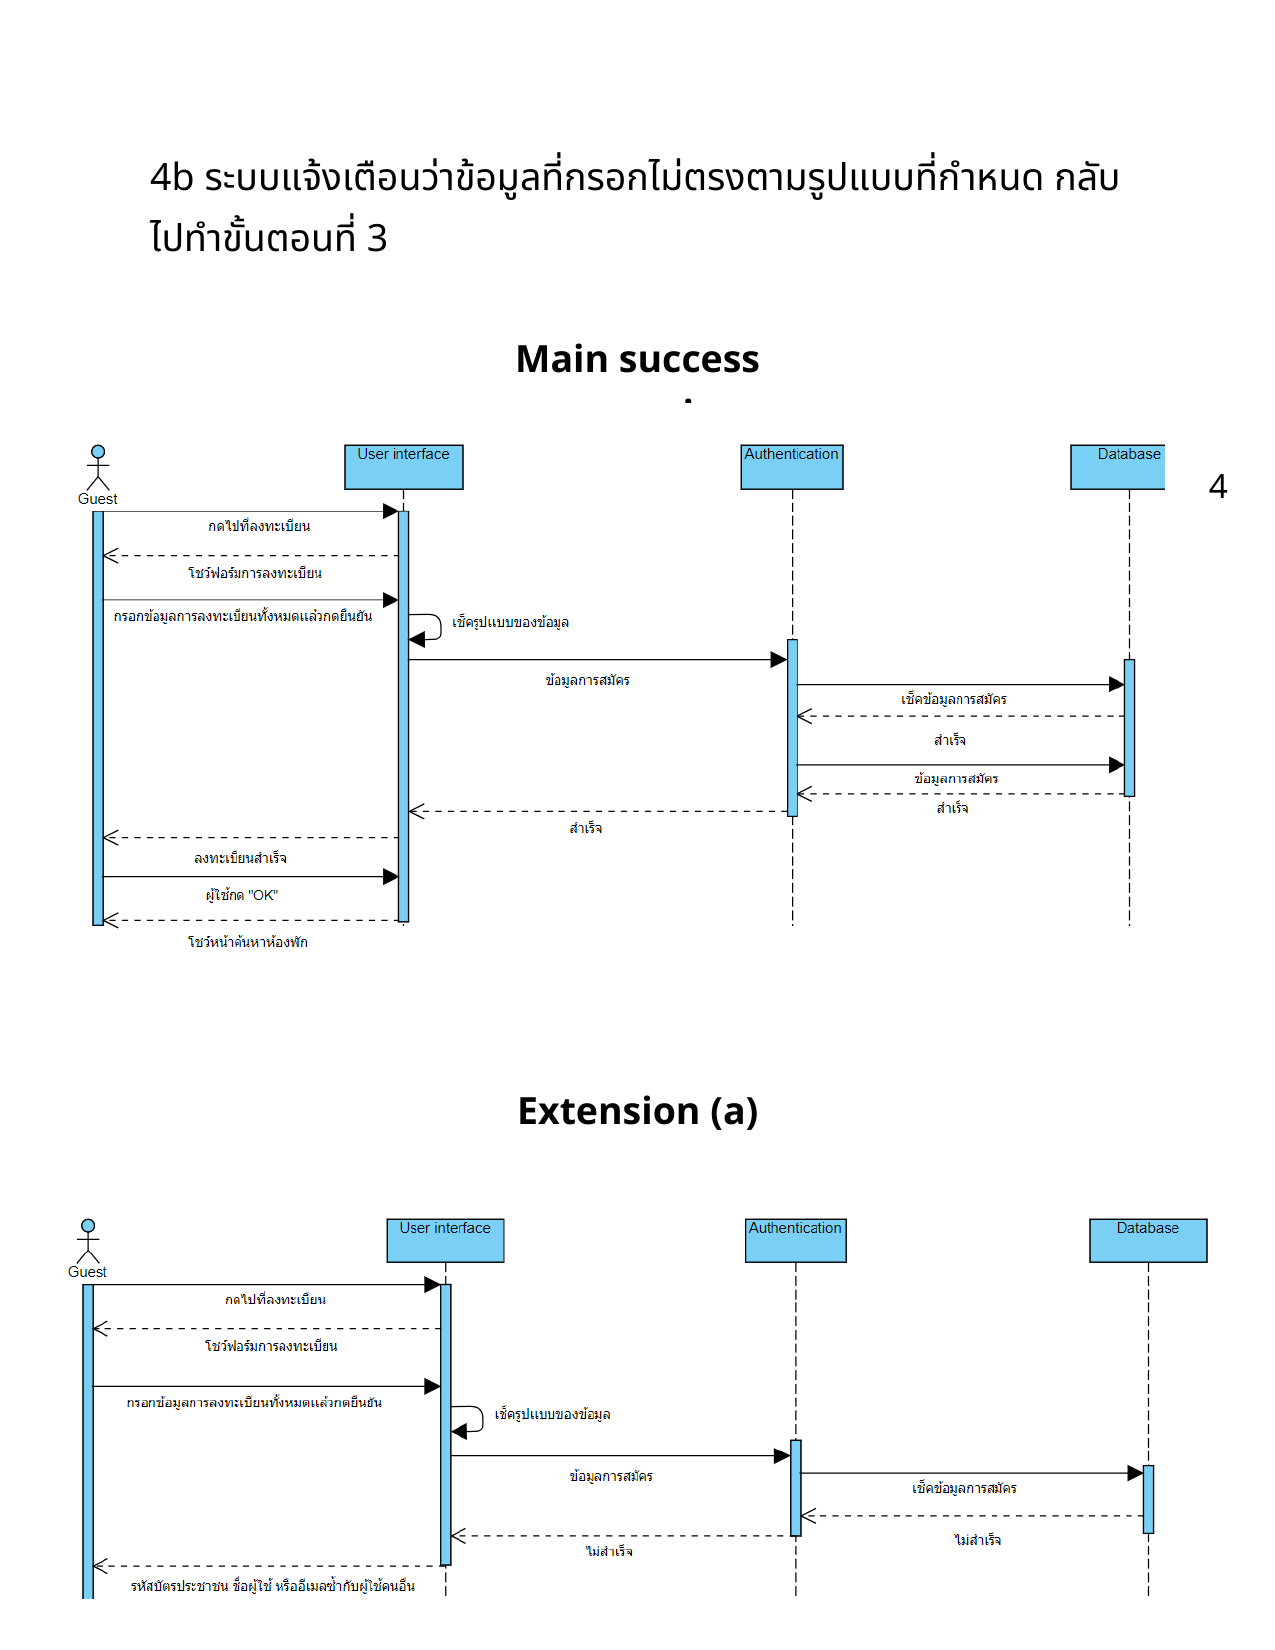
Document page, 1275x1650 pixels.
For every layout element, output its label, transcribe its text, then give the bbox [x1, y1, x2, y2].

picture [59, 1204, 1217, 1599]
text 4b ระบบแจ้งเตือนว่าข้อมูลที่กรอกไม่ตรงตามรูปแบบที่กำหนด กลับไปทำขั้นตอนที่ 3 [150, 150, 1125, 268]
picture [76, 423, 1199, 954]
